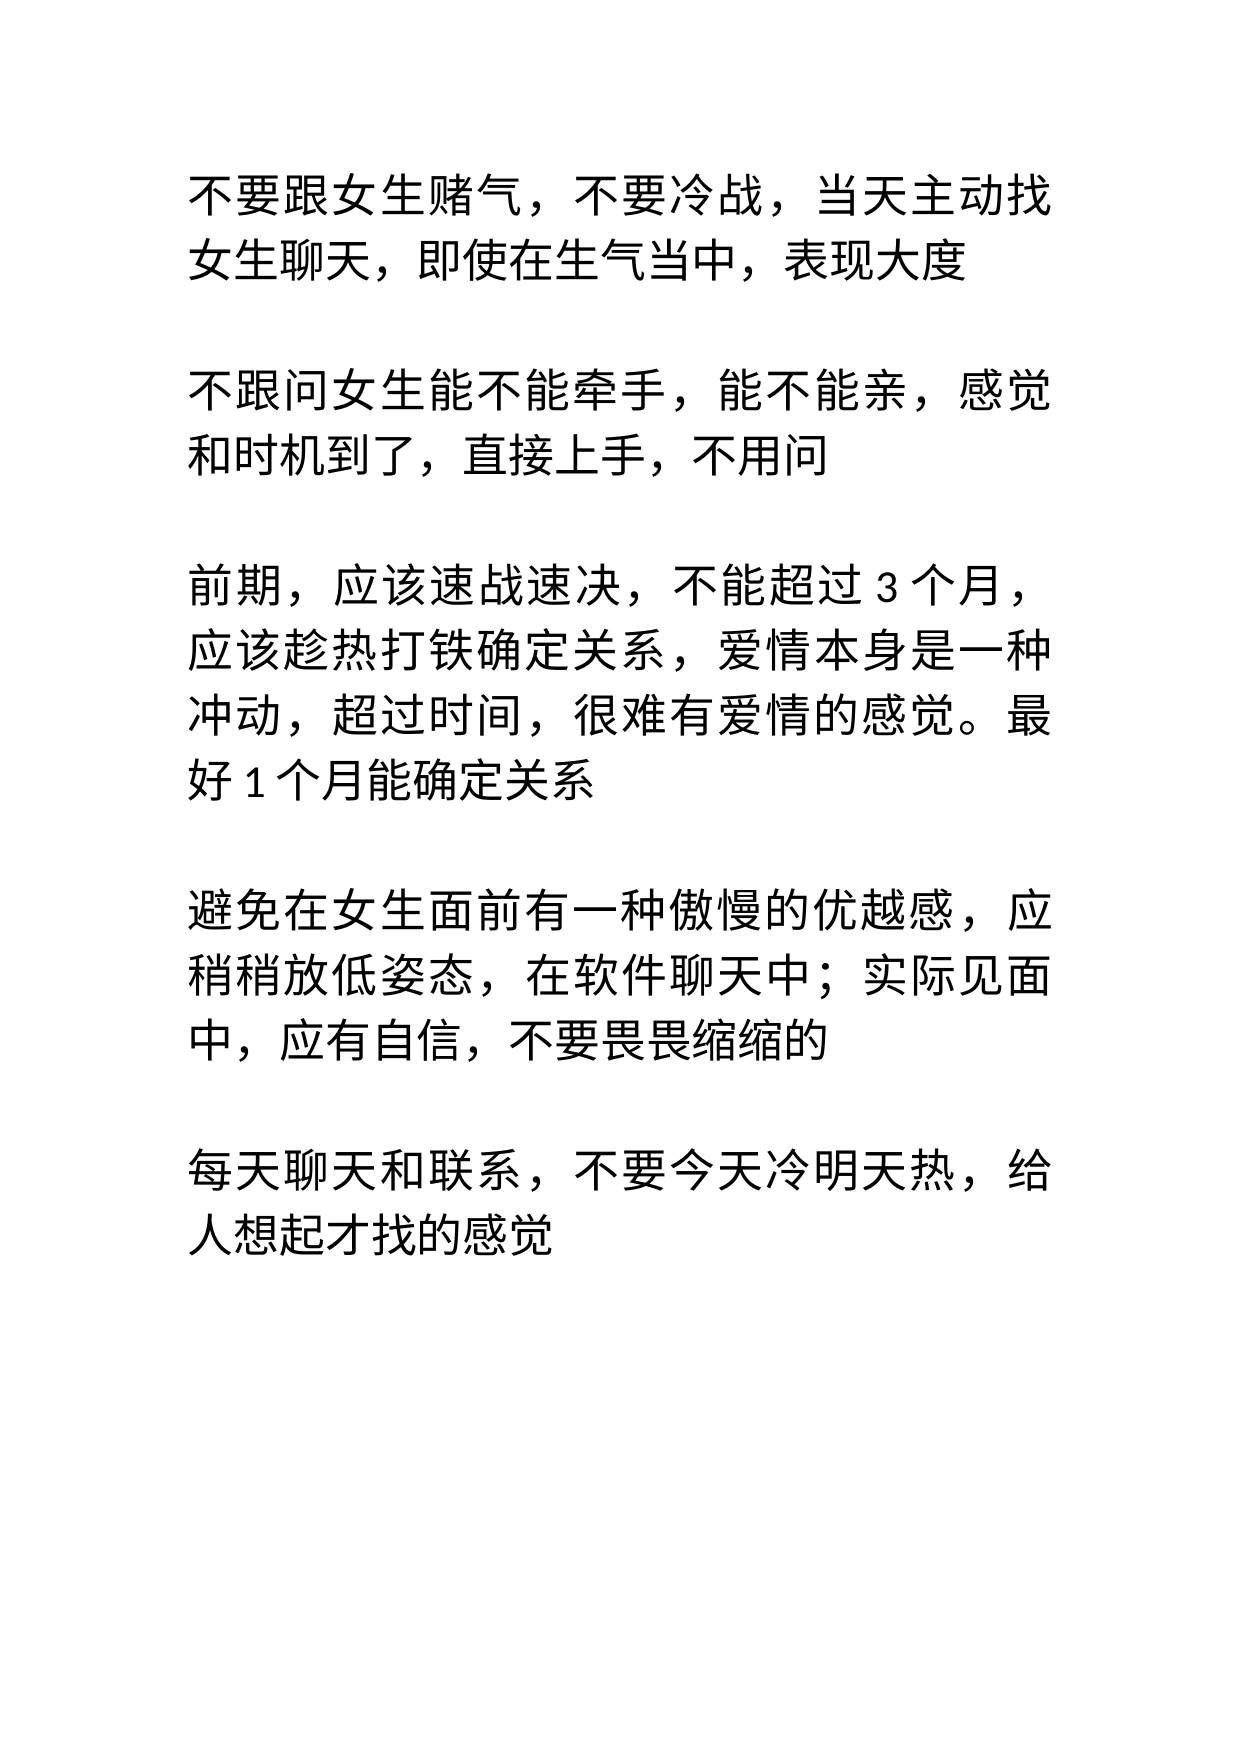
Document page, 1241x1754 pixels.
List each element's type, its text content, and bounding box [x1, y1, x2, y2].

text 不跟问女生能不能牵手，能不能亲，感觉和时机到了，直接上手，不用问 [187, 357, 1053, 487]
text 不要跟女生赌气，不要冷战，当天主动找女生聊天，即使在生气当中，表现大度 [187, 162, 1053, 292]
text 每天聊天和联系，不要今天冷明天热，给人想起才找的感觉 [187, 1137, 1053, 1267]
text 前期，应该速战速决，不能超过3个月，应该趁热打铁确定关系，爱情本身是一种冲动，超过时间，很难有爱情的感觉。最好1个月能确定关系 [187, 552, 1053, 812]
text 避免在女生面前有一种傲慢的优越感，应稍稍放低姿态，在软件聊天中；实际见面中，应有自信，不要畏畏缩缩的 [187, 877, 1053, 1072]
